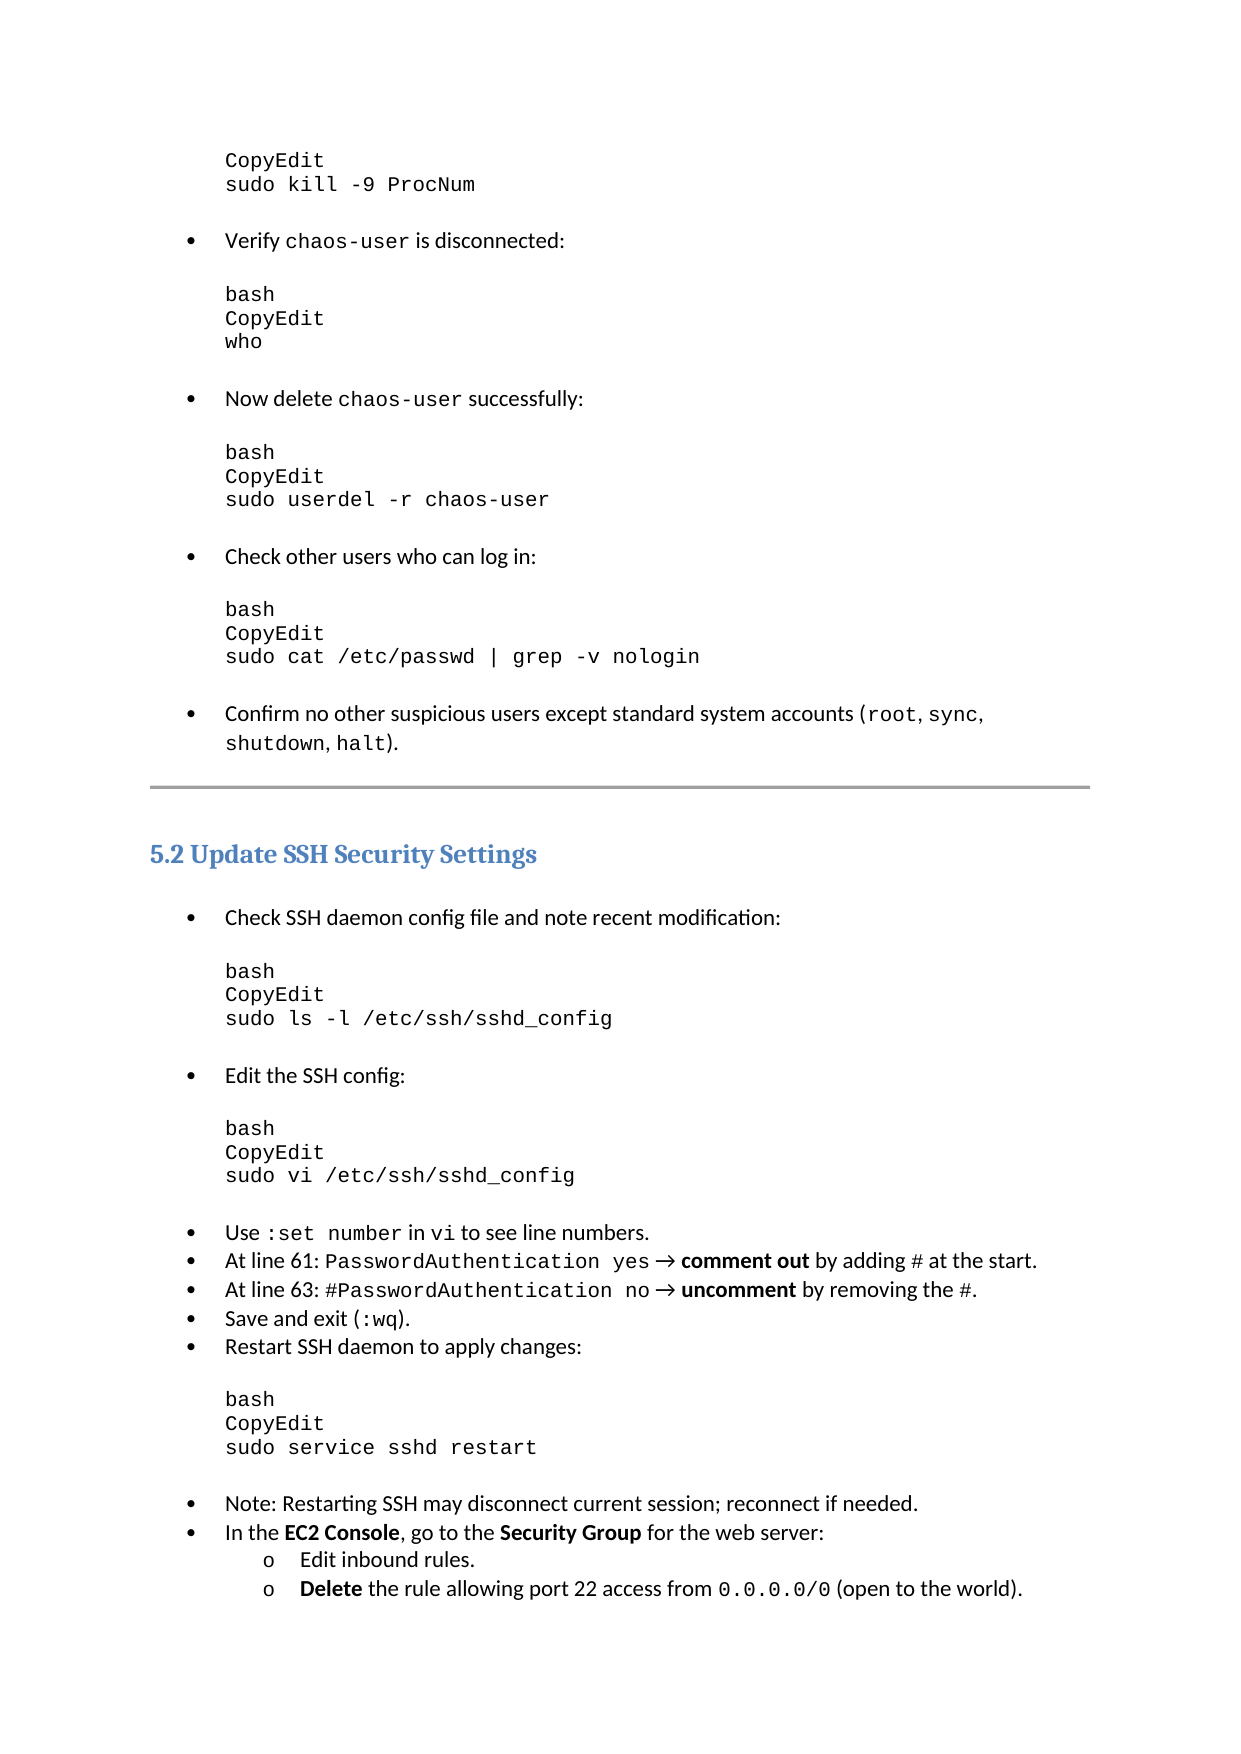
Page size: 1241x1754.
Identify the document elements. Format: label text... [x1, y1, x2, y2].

text bash [225, 284, 1090, 308]
text sudo userdel -r chaos-user [225, 489, 1090, 513]
text CopyEdit [225, 308, 1090, 331]
list At line 63: #PasswordAuthentication no → uncomment by removing the #. [187, 1275, 1090, 1304]
list Delete the rule allowing port 22 access from 0.0.0.0/0 (open to the world). [262, 1574, 1090, 1603]
list Restart SSH daemon to apply changes: [187, 1332, 1090, 1360]
text CopyEdit [225, 623, 1090, 647]
text sudo service sshd restart [225, 1437, 1090, 1460]
list Check other users who can log in: [187, 542, 1090, 570]
text bash [225, 1118, 1090, 1142]
text bash [225, 442, 1090, 466]
text CopyEdit [225, 1413, 1090, 1437]
text CopyEdit [225, 466, 1090, 489]
list Check SSH daemon config file and note recent modification: [187, 903, 1090, 932]
list Now delete chaos-user successfully: [187, 384, 1090, 413]
text sudo vi /etc/ssh/sshd_config [225, 1165, 1090, 1189]
text sudo cat /etc/passwd | grep -v nologin [225, 647, 1090, 670]
text bash [225, 599, 1090, 623]
list In the EC2 Console, go to the Security Group for the web server: [187, 1518, 1090, 1546]
text bash [225, 1389, 1090, 1413]
list Verify chaos-user is disconnected: [187, 226, 1090, 255]
text sudo kill -9 ProcNum [225, 174, 1090, 197]
list Note: Restarting SSH may disconnect current session; reconnect if needed. [187, 1489, 1090, 1518]
text CopyEdit [225, 1142, 1090, 1165]
list Edit the SSH config: [187, 1061, 1090, 1089]
subtitle 5.2 Update SSH Security Settings [150, 839, 1090, 870]
text CopyEdit [225, 984, 1090, 1008]
text CopyEdit [225, 150, 1090, 174]
list Confirm no other suspicious users except standard system accounts (root, sync, shutdown, halt). [187, 699, 1090, 756]
list At line 61: PasswordAuthentication yes → comment out by adding # at the start. [187, 1247, 1090, 1275]
text bash [225, 961, 1090, 984]
text who [225, 331, 1090, 355]
list Edit inbound rules. [262, 1546, 1090, 1574]
text sudo ls -l /etc/ssh/sshd_config [225, 1008, 1090, 1032]
list Save and exit (:wq). [187, 1304, 1090, 1332]
list Use :set number in vi to see line numbers. [187, 1218, 1090, 1247]
